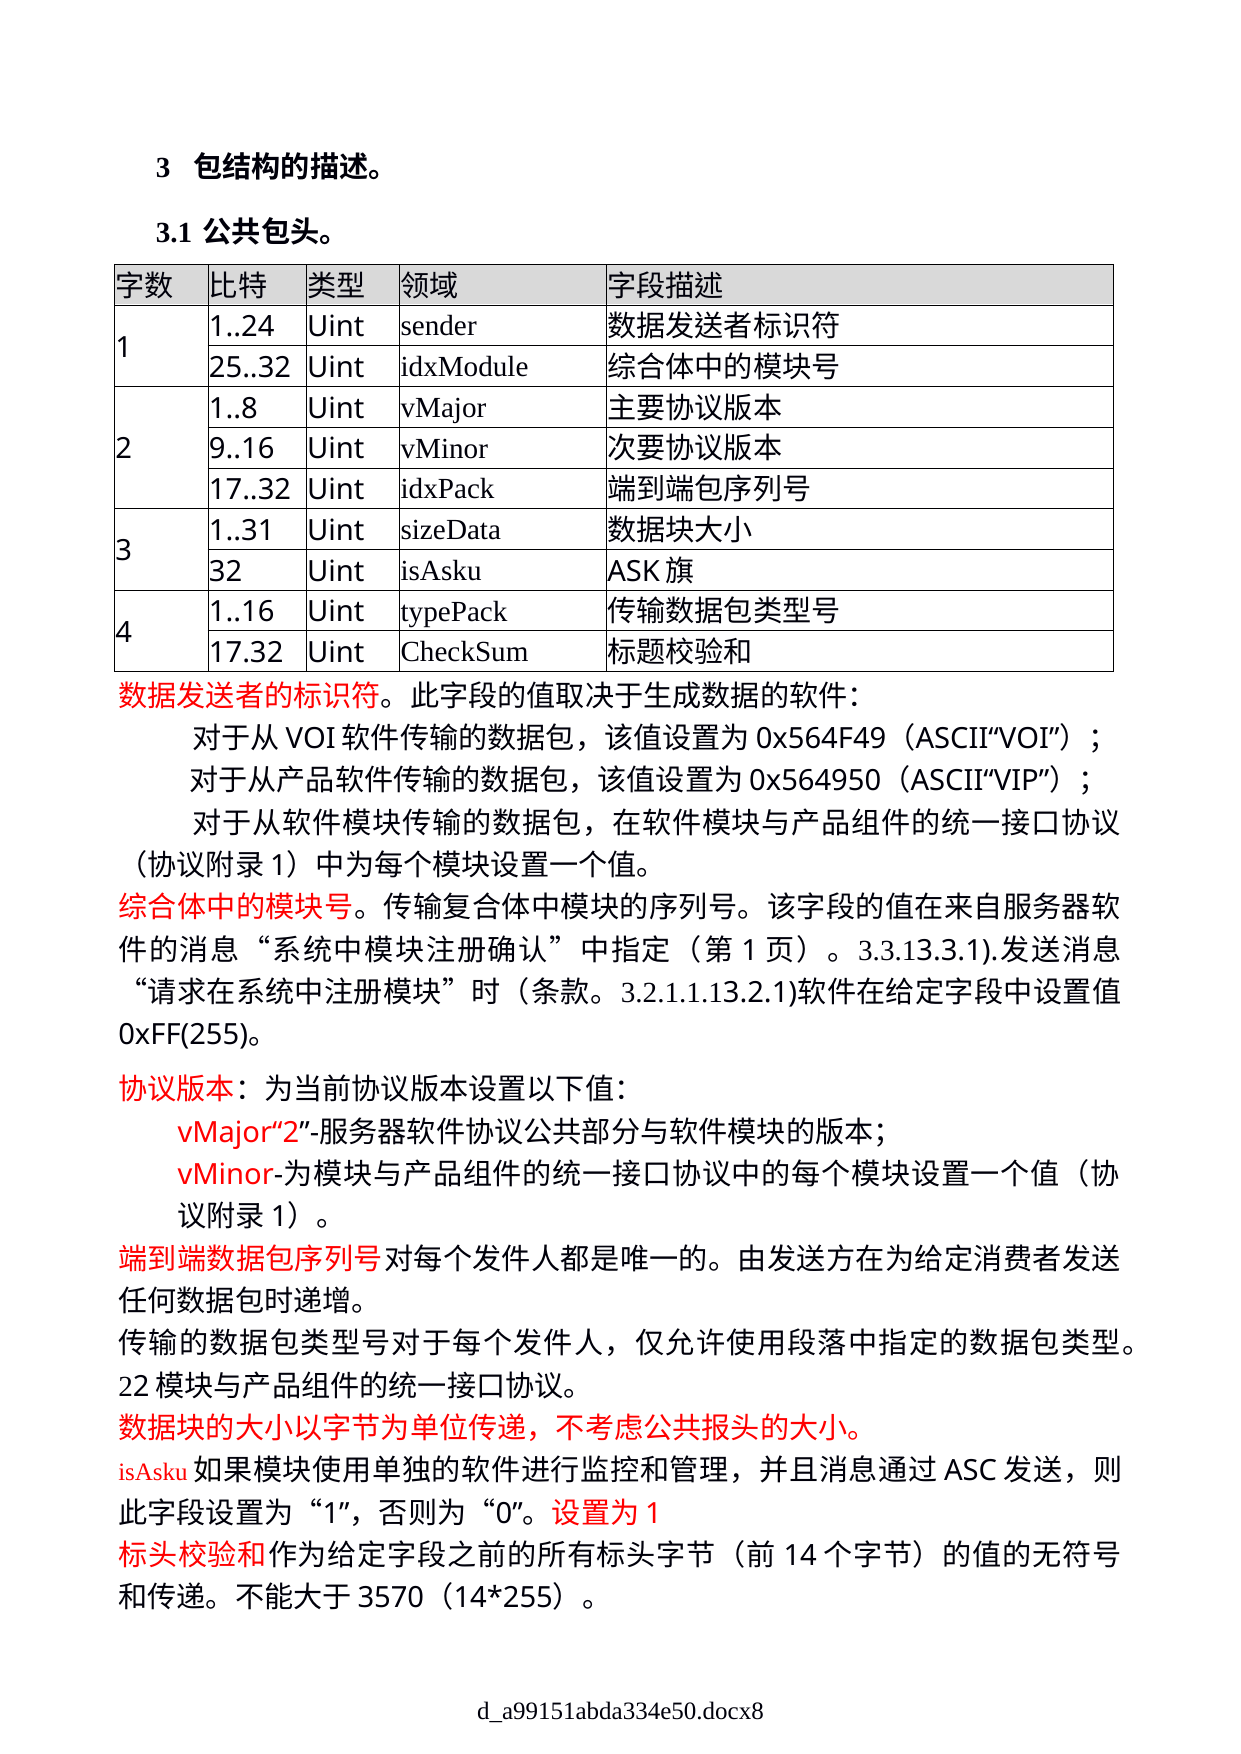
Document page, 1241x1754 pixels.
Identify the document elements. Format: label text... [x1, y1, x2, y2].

table_cell 1..8 [209, 387, 306, 427]
table_cell 次要协议版本 [607, 428, 1113, 467]
text 对于从产品软件传输的数据包，该值设置为0x564950（ASCII“VIP”）； [118, 757, 1122, 799]
text 数据发送者的标识符。此字段的值取决于生成数据的软件： [118, 672, 1122, 714]
table_cell vMajor [400, 387, 606, 427]
table_cell Uint [307, 469, 399, 508]
subtitle 包结构的描述。 [156, 143, 1122, 185]
subtitle 公共包头。 [156, 209, 1122, 251]
table_header 比特 [209, 265, 306, 304]
table_cell Uint [307, 346, 399, 386]
table_cell idxModule [400, 346, 606, 386]
table_header 类型 [307, 265, 399, 304]
text 标头校验和作为给定字段之前的所有标头字节（前14个字节）的值的无符号和传递。不能大于3570（14*255）。 [118, 1532, 1122, 1616]
table_cell 4 [115, 591, 208, 671]
table_cell 2 [115, 387, 208, 508]
text 传输的数据包类型号对于每个发件人，仅允许使用段落中指定的数据包类型。2模块与产品组件的统一接口协议。 [118, 1320, 1122, 1404]
text vMinor-为模块与产品组件的统一接口协议中的每个模块设置一个值（协议附录1）。 [177, 1151, 1122, 1235]
table_cell sizeData [400, 509, 606, 549]
table_cell 综合体中的模块号 [607, 346, 1113, 386]
table_cell Uint [307, 550, 399, 589]
table_cell 1 [115, 306, 208, 386]
table_cell 数据发送者标识符 [607, 306, 1113, 345]
table_cell 1..31 [209, 509, 306, 549]
table_cell Uint [307, 509, 399, 549]
table_cell typePack [400, 591, 606, 630]
table_cell isAsku [400, 550, 606, 589]
text vMajor“2”-服务器软件协议公共部分与软件模块的版本； [177, 1108, 1122, 1151]
table_cell idxPack [400, 469, 606, 508]
table_cell 32 [209, 550, 306, 589]
table_header 字段描述 [607, 265, 1113, 304]
table_cell Uint [307, 387, 399, 427]
table_cell 传输数据包类型号 [607, 591, 1113, 630]
table_cell Uint [307, 306, 399, 345]
table_cell sender [400, 306, 606, 345]
table_cell 17..32 [209, 469, 306, 508]
table_cell 标题校验和 [607, 631, 1113, 671]
text 数据块的大小以字节为单位传递，不考虑公共报头的大小。 [118, 1404, 1122, 1447]
text 对于从VOI软件传输的数据包，该值设置为0x564F49（ASCII“VOI”）； [118, 714, 1122, 757]
table_header 领域 [400, 265, 606, 304]
table_cell 1..24 [209, 306, 306, 345]
table_cell CheckSum [400, 631, 606, 671]
table_header 字数 [115, 265, 208, 304]
text 协议版本：为当前协议版本设置以下值： [118, 1066, 1122, 1108]
table_cell ASK旗 [607, 550, 1113, 589]
table_cell 数据块大小 [607, 509, 1113, 549]
text 对于从软件模块传输的数据包，在软件模块与产品组件的统一接口协议（协议附录1）中为每个模块设置一个值。 [118, 799, 1122, 884]
table_cell Uint [307, 591, 399, 630]
table_cell 25..32 [209, 346, 306, 386]
table_cell 3 [115, 509, 208, 589]
table_cell Uint [307, 631, 399, 671]
table_cell Uint [307, 428, 399, 467]
text 综合体中的模块号。传输复合体中模块的序列号。该字段的值在来自服务器软件的消息“系统中模块注册确认”中指定（第1页）。3.3.1).发送消息“请求在系统中注册模块”时（条款。3.2.1)软件在给定字段中设置值0xFF(255)。 [118, 884, 1122, 1053]
table_cell vMinor [400, 428, 606, 467]
table_cell 主要协议版本 [607, 387, 1113, 427]
table_cell 9..16 [209, 428, 306, 467]
table_cell 1..16 [209, 591, 306, 630]
text 端到端数据包序列号对每个发件人都是唯一的。由发送方在为给定消费者发送任何数据包时递增。 [118, 1235, 1122, 1320]
text isAsku如果模块使用单独的软件进行监控和管理，并且消息通过ASC发送，则此字段设置为“1”，否则为“0”。设置为1 [118, 1447, 1122, 1532]
table_cell 17.32 [209, 631, 306, 671]
table_cell 端到端包序列号 [607, 469, 1113, 508]
